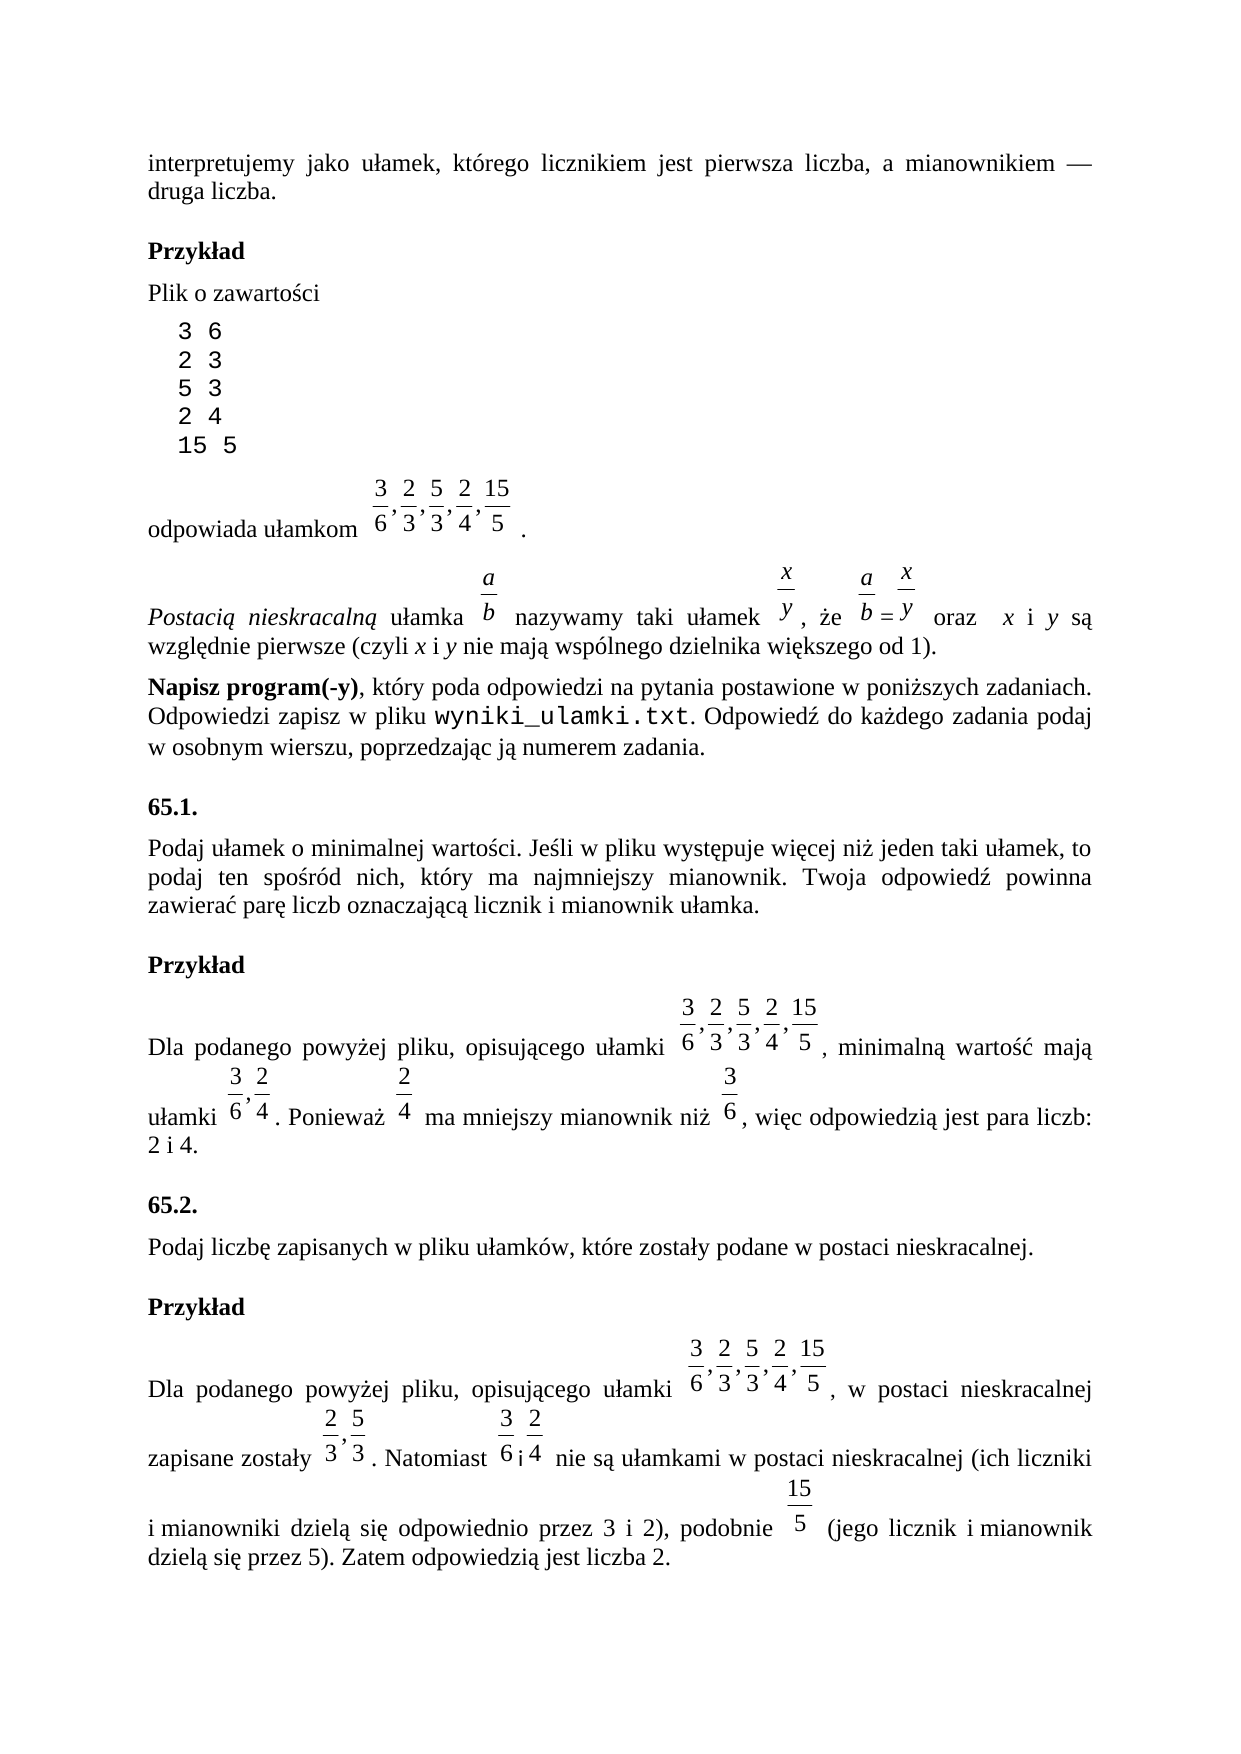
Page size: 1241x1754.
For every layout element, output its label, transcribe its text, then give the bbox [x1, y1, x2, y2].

text 15 5 [177, 432, 1093, 461]
text 65.1. [148, 792, 1093, 820]
text Przykład [148, 236, 1093, 265]
text 65.2. [148, 1191, 1093, 1219]
text Przykład [148, 950, 1093, 979]
text Dla podanego powyżej pliku, opisującego ułamki , w postaci nieskracalnej zapisane zostały . Natomiast i nie są ułamkami w postaci nieskracalnej (ich liczniki i mianowniki dzielą się odpowiednio przez 3 i 2), podobnie (jego licznik i mianownik dzielą się przez 5). Zatem odpowiedzią jest liczba 2. [148, 1333, 1093, 1571]
text 2 4 [177, 404, 1093, 432]
text Podaj ułamek o minimalnej wartości. Jeśli w pliku występuje więcej niż jeden taki ułamek, to podaj ten spośród nich, który ma najmniejszy mianownik. Twoja odpowiedź powinna zawierać parę liczb oznaczającą licznik i mianownik ułamka. [148, 833, 1093, 919]
text Dla podanego powyżej pliku, opisującego ułamki , minimalną wartość mają ułamki . Ponieważ ma mniejszy mianownik niż , więc odpowiedzią jest para liczb: 2 i 4. [148, 992, 1093, 1159]
text Napisz program(-y), który poda odpowiedzi na pytania postawione w poniższych zadaniach. Odpowiedzi zapisz w pliku wyniki_ulamki.txt. Odpowiedź do każdego zadania podaj w osobnym wierszu, poprzedzając ją numerem zadania. [148, 672, 1093, 760]
text 2 3 [177, 347, 1093, 376]
text 3 6 [177, 319, 1093, 347]
text Podaj liczbę zapisanych w pliku ułamków, które zostały podane w postaci nieskracalnej. [148, 1232, 1093, 1261]
text Plik o zawartości [148, 278, 1093, 306]
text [148, 148, 1093, 205]
text 5 3 [177, 376, 1093, 404]
text odpowiada ułamkom . [148, 473, 1093, 542]
text Przykład [148, 1292, 1093, 1321]
text Postacią nieskracalną ułamka nazywamy taki ułamek , że = oraz x i y są względnie pierwsze (czyli x i y nie mają wspólnego dzielnika większego od 1). [148, 555, 1093, 659]
